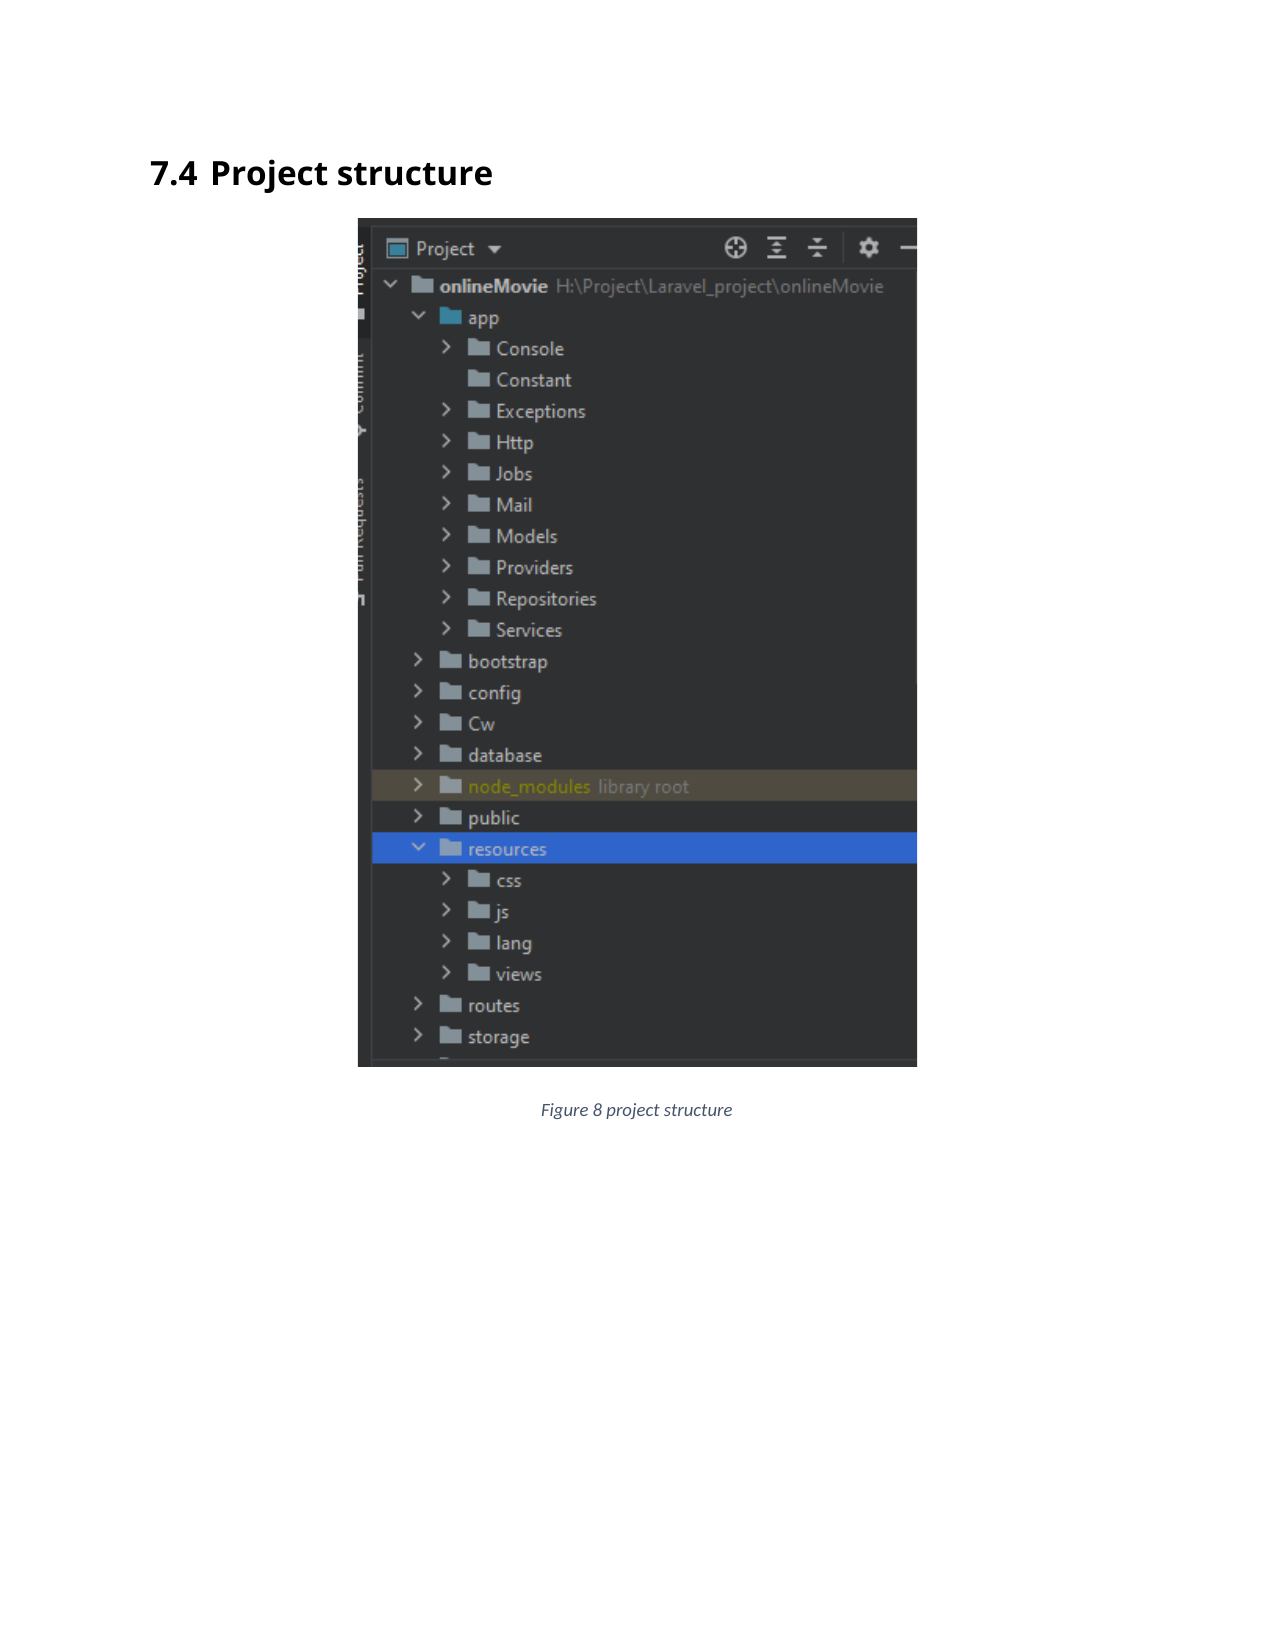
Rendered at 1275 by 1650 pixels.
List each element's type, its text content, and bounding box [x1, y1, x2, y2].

subtitle Project structure [150, 150, 1125, 195]
picture [357, 218, 918, 1067]
text Figure 8 project structure [150, 1098, 1125, 1121]
